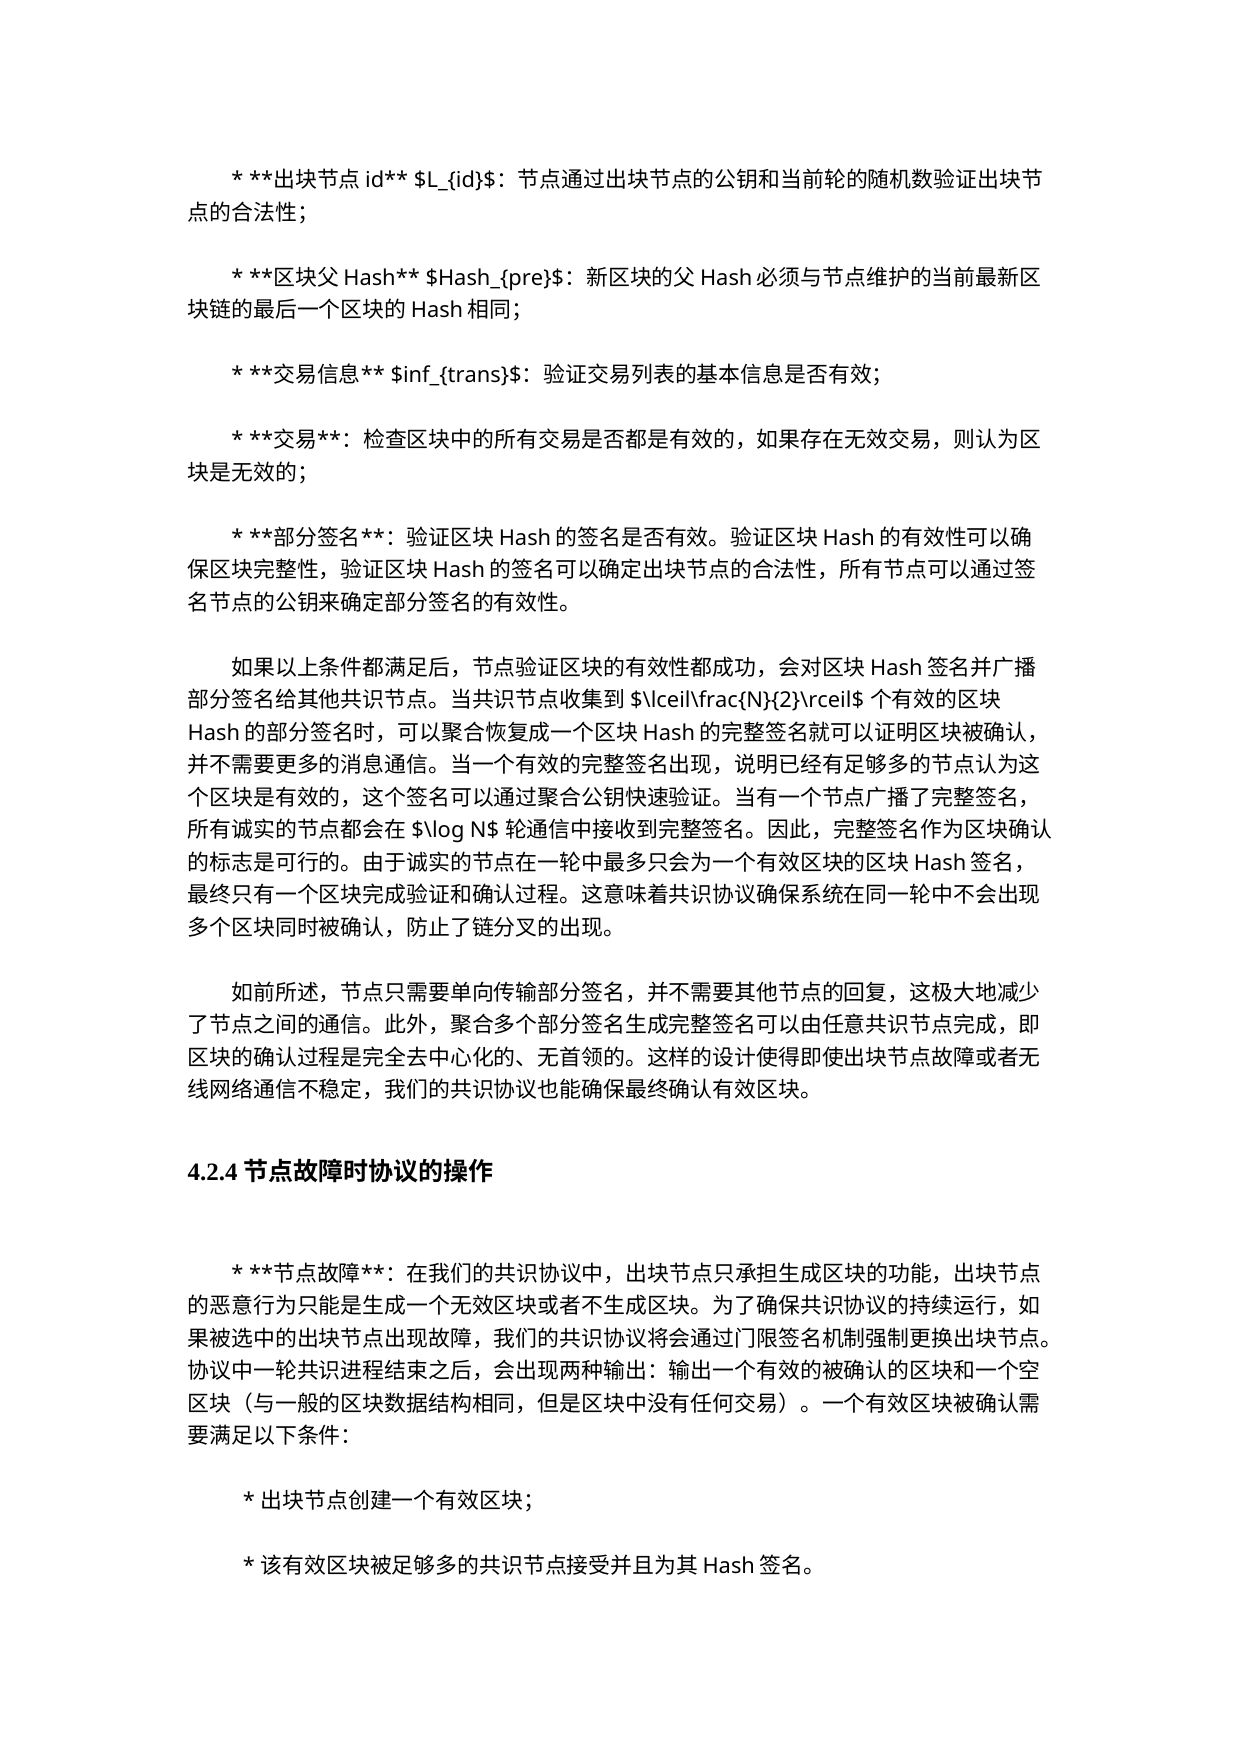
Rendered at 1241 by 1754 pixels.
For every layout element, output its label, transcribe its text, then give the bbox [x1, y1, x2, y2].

text * **交易信息** $inf_{trans}$：验证交易列表的基本信息是否有效； [187, 357, 1053, 389]
text * 该有效区块被足够多的共识节点接受并且为其Hash签名。 [187, 1548, 1053, 1581]
text * 出块节点创建一个有效区块； [187, 1483, 1053, 1516]
text * **部分签名**：验证区块Hash的签名是否有效。验证区块Hash的有效性可以确保区块完整性，验证区块Hash的签名可以确定出块节点的合法性，所有节点可以通过签名节点的公钥来确定部分签名的有效性。 [187, 519, 1053, 617]
subtitle 4.2.4 节点故障时协议的操作 [187, 1137, 1053, 1202]
text * **出块节点id** $L_{id}$：节点通过出块节点的公钥和当前轮的随机数验证出块节点的合法性； [187, 162, 1053, 227]
text * **交易**：检查区块中的所有交易是否都是有效的，如果存在无效交易，则认为区块是无效的； [187, 422, 1053, 487]
text * **节点故障**：在我们的共识协议中，出块节点只承担生成区块的功能，出块节点的恶意行为只能是生成一个无效区块或者不生成区块。为了确保共识协议的持续运行，如果被选中的出块节点出现故障，我们的共识协议将会通过门限签名机制强制更换出块节点。协议中一轮共识进程结束之后，会出现两种输出：输出一个有效的被确认的区块和一个空区块（与一般的区块数据结构相同，但是区块中没有任何交易）。一个有效区块被确认需要满足以下条件： [187, 1256, 1053, 1451]
text 如前所述，节点只需要单向传输部分签名，并不需要其他节点的回复，这极大地减少了节点之间的通信。此外，聚合多个部分签名生成完整签名可以由任意共识节点完成，即区块的确认过程是完全去中心化的、无首领的。这样的设计使得即使出块节点故障或者无线网络通信不稳定，我们的共识协议也能确保最终确认有效区块。 [187, 974, 1053, 1104]
text * **区块父Hash** $Hash_{pre}$：新区块的父Hash必须与节点维护的当前最新区块链的最后一个区块的Hash相同； [187, 259, 1053, 324]
text 如果以上条件都满足后，节点验证区块的有效性都成功，会对区块Hash签名并广播部分签名给其他共识节点。当共识节点收集到 $\lceil\frac{N}{2}\rceil$ 个有效的区块Hash的部分签名时，可以聚合恢复成一个区块Hash的完整签名就可以证明区块被确认，并不需要更多的消息通信。当一个有效的完整签名出现，说明已经有足够多的节点认为这个区块是有效的，这个签名可以通过聚合公钥快速验证。当有一个节点广播了完整签名，所有诚实的节点都会在 $\log N$ 轮通信中接收到完整签名。因此，完整签名作为区块确认的标志是可行的。由于诚实的节点在一轮中最多只会为一个有效区块的区块Hash签名，最终只有一个区块完成验证和确认过程。这意味着共识协议确保系统在同一轮中不会出现多个区块同时被确认，防止了链分叉的出现。 [187, 649, 1053, 942]
